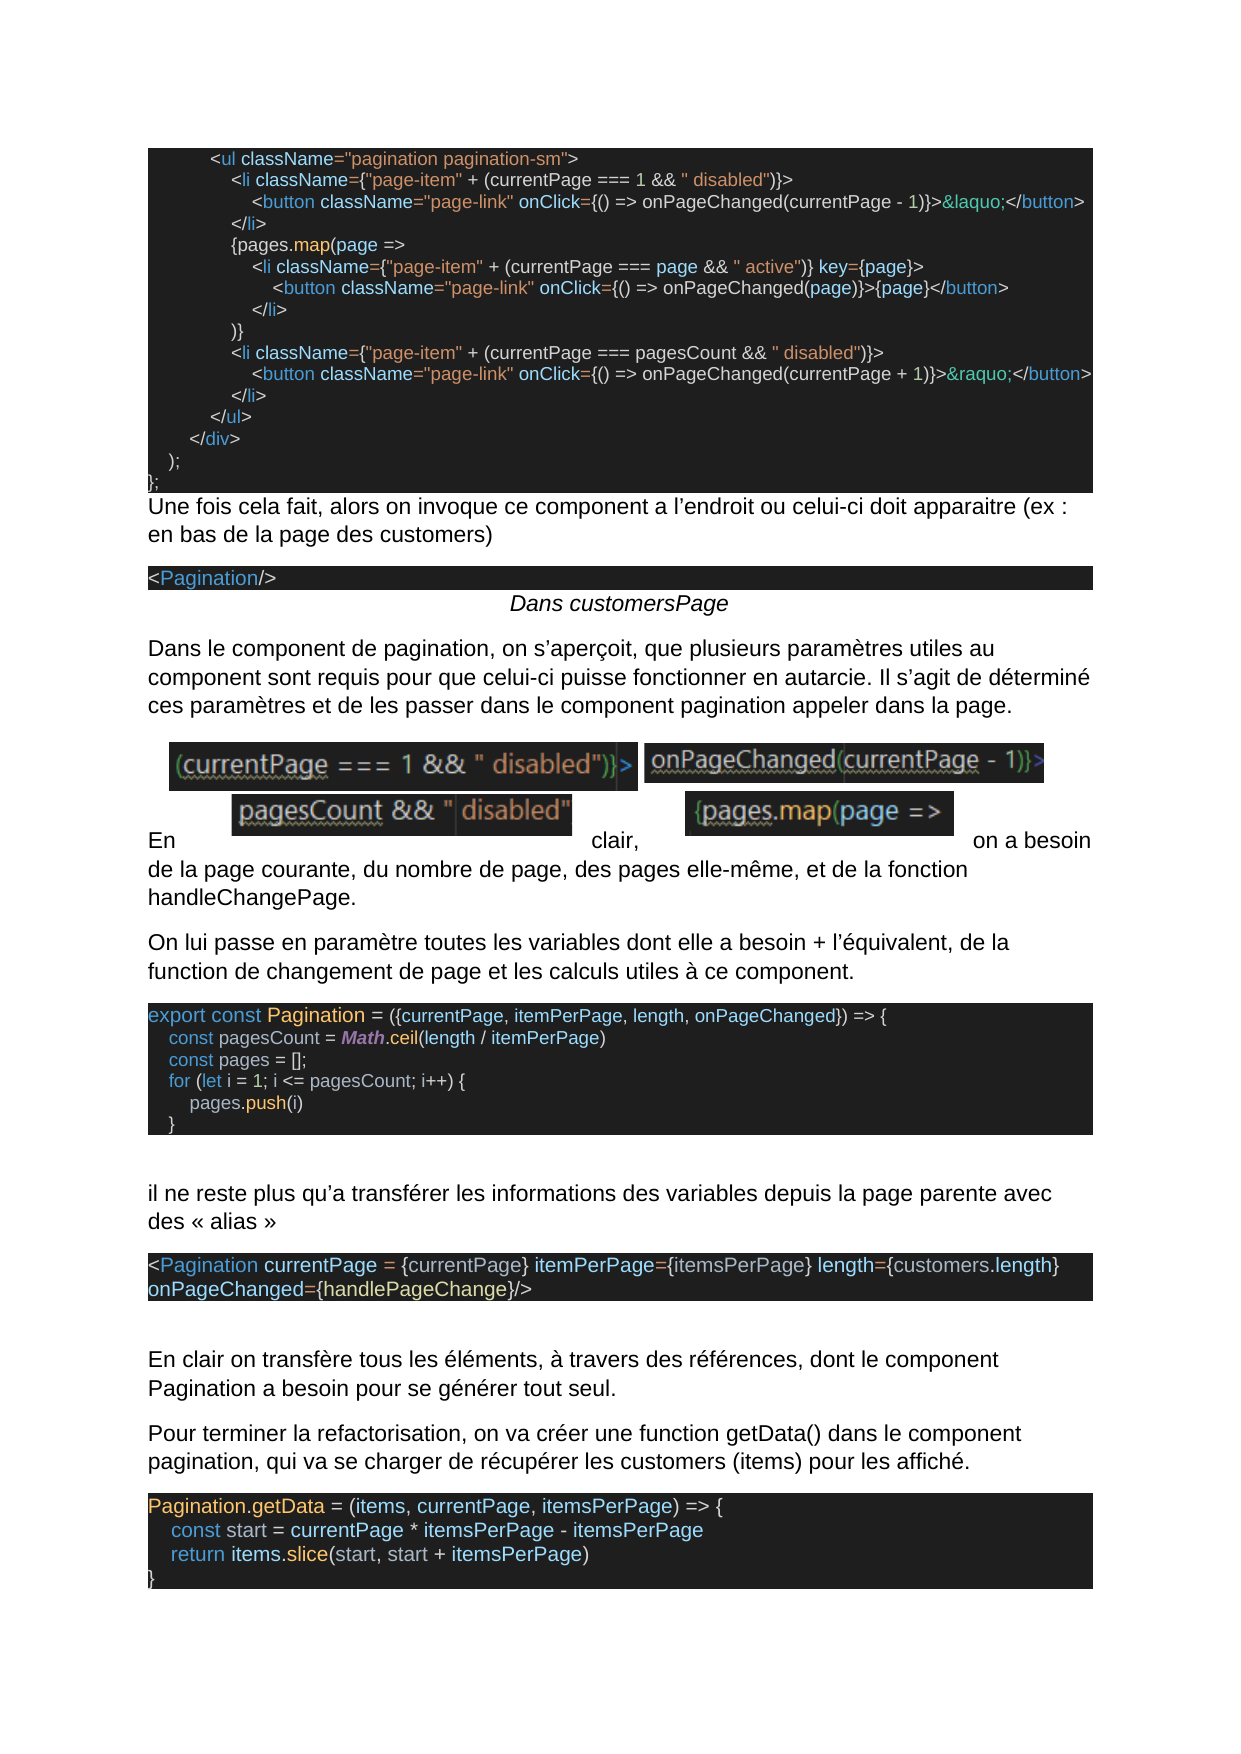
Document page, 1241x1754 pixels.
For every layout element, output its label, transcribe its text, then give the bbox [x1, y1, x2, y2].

picture [169, 742, 638, 791]
text Pagination.getData = (items, currentPage, itemsPerPage) => { const start = currentPage * itemsPerPage - itemsPerPage return items.slice(start, start + itemsPerPage) } [148, 1493, 1093, 1589]
text <Pagination/> [148, 566, 1093, 590]
text Une fois cela fait, alors on invoque ce component a l’endroit ou celui-ci doit apparaitre (ex : en bas de la page des customers) [148, 493, 1093, 547]
text En clair, on a besoin de la page courante, du nombre de page, des pages elle-même, et de la fonction handleChangePage. [148, 827, 1093, 911]
picture [644, 743, 1044, 783]
text export const Pagination = ({currentPage, itemPerPage, length, onPageChanged}) => { const pagesCount = Math.ceil(length / itemPerPage) const pages = []; for (let i = 1; i <= pagesCount; i++) { pages.push(i) } [148, 1003, 1093, 1135]
text On lui passe en paramètre toutes les variables dont elle a besoin + l’équivalent, de la function de changement de page et les calculs utiles à ce component. [148, 929, 1093, 984]
text Dans customersPage [148, 590, 1093, 616]
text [148, 148, 1093, 493]
text <Pagination currentPage = {currentPage} itemPerPage={itemsPerPage} length={customers.length} onPageChanged={handlePageChange}/> [148, 1253, 1093, 1301]
text il ne reste plus qu’a transférer les informations des variables depuis la page parente avec des « alias » [148, 1180, 1093, 1234]
text Dans le component de pagination, on s’aperçoit, que plusieurs paramètres utiles au component sont requis pour que celui-ci puisse fonctionner en autarcie. Il s’agit de déterminé ces paramètres et de les passer dans le component pagination appeler dans la page. [148, 635, 1093, 718]
text Pour terminer la refactorisation, on va créer une function getData() dans le component pagination, qui va se charger de récupérer les customers (items) pour les affiché. [148, 1420, 1093, 1475]
picture [231, 794, 573, 836]
text En clair on transfère tous les éléments, à travers des références, dont le component Pagination a besoin pour se générer tout seul. [148, 1346, 1093, 1401]
picture [685, 791, 954, 836]
